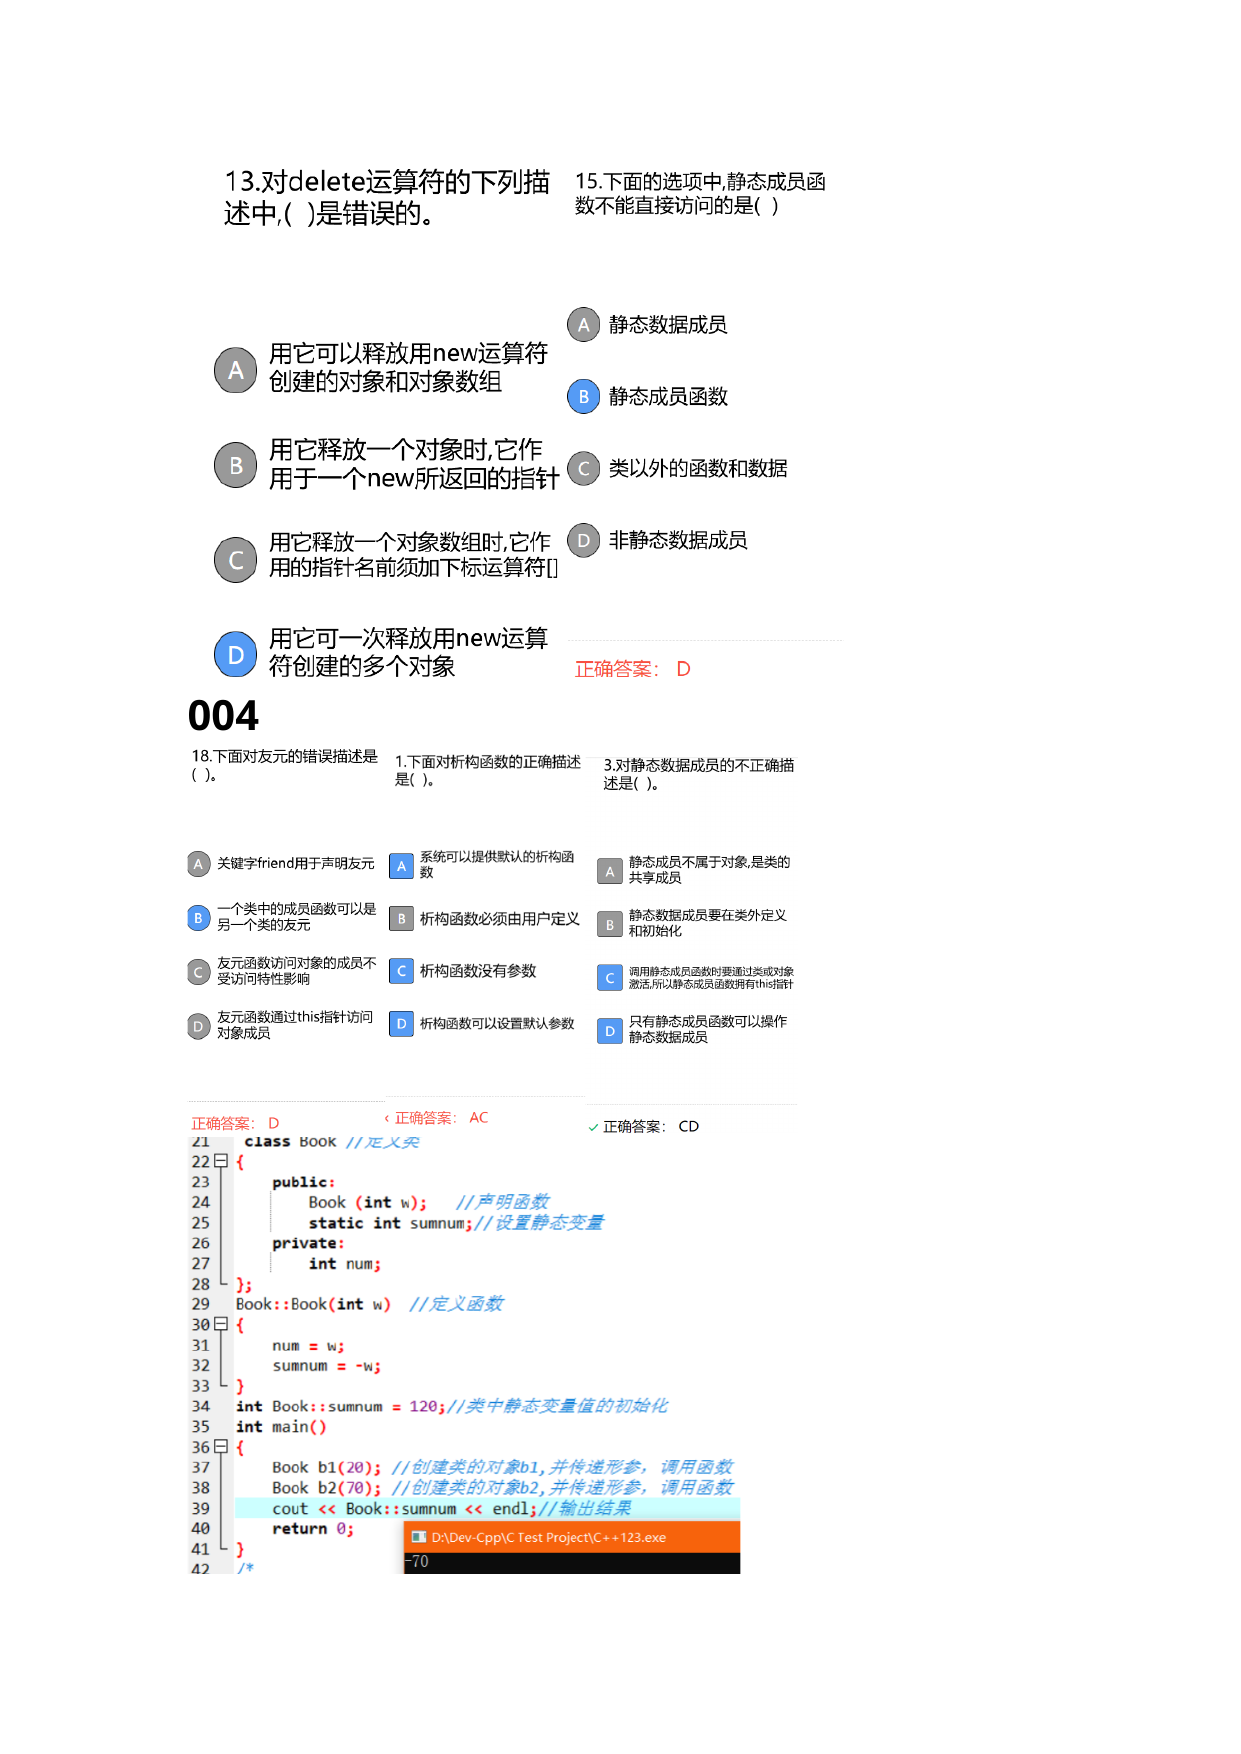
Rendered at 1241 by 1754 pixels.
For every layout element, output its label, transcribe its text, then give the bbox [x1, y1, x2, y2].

picture [187, 747, 798, 1133]
picture [187, 1137, 741, 1574]
text 004 [187, 682, 1053, 747]
picture [209, 162, 844, 677]
